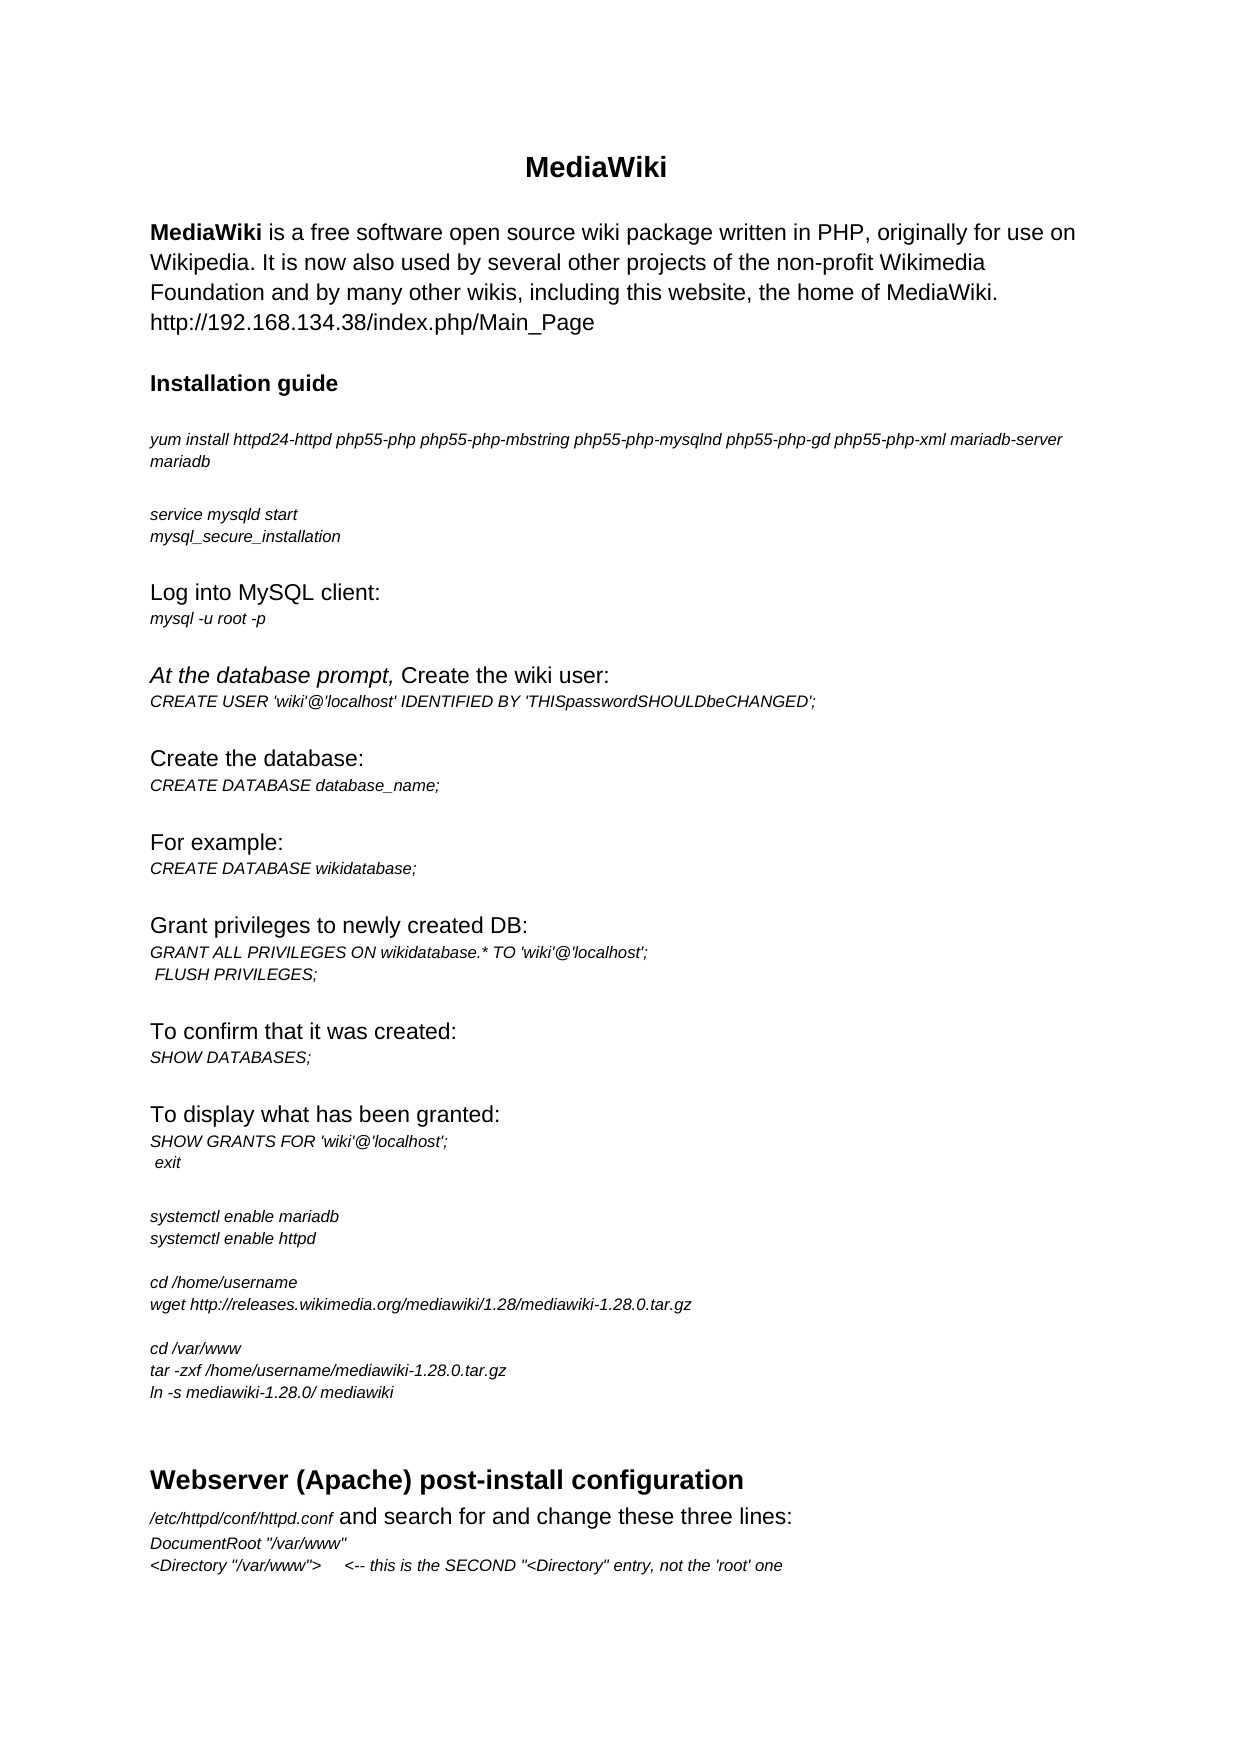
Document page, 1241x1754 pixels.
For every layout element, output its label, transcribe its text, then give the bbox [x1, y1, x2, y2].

text At the database prompt, Create the wiki user: [150, 662, 1090, 688]
text Log into MySQL client: [150, 578, 1090, 605]
text SHOW GRANTS FOR 'wiki'@'localhost'; exit [150, 1131, 1090, 1203]
text service mysqld start mysql_secure_installation [150, 504, 1090, 546]
text systemctl enable mariadb systemctl enable httpd [150, 1207, 1090, 1248]
text cd /var/www tar -zxf /home/username/mediawiki-1.28.0.tar.gz ln -s mediawiki-1.28.0/ mediawiki [150, 1338, 1090, 1402]
text /etc/httpd/conf/httpd.conf and search for and change these three lines: [150, 1503, 1090, 1530]
text MediaWiki [450, 150, 1090, 183]
text cd /home/username wget http://releases.wikimedia.org/mediawiki/1.28/mediawiki-1.28.0.tar.gz [150, 1272, 1090, 1314]
text For example: [150, 829, 1090, 855]
text To display what has been granted: [150, 1101, 1090, 1127]
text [150, 1533, 1090, 1575]
text yum install httpd24-httpd php55-php php55-php-mbstring php55-php-mysqlnd php55-php-gd php55-php-xml mariadb-server mariadb [150, 430, 1090, 471]
text CREATE USER 'wiki'@'localhost' IDENTIFIED BY 'THISpasswordSHOULDbeCHANGED'; [150, 692, 1090, 742]
text SHOW DATABASES; [150, 1048, 1090, 1097]
text http://192.168.134.38/index.php/Main_Page [150, 309, 1090, 336]
text CREATE DATABASE wikidatabase; [150, 859, 1090, 908]
text GRANT ALL PRIVILEGES ON wikidatabase.* TO 'wiki'@'localhost'; FLUSH PRIVILEGES; [150, 942, 1090, 1014]
text To confirm that it was created: [150, 1018, 1090, 1044]
text mysql -u root -p [150, 609, 1090, 658]
text Installation guide [150, 370, 1090, 396]
text MediaWiki is a free software open source wiki package written in PHP, originally for use on Wikipedia. It is now also used by several other projects of the non-profit Wikimedia Foundation and by many other wikis, including this website, the home of MediaWiki. [150, 219, 1090, 306]
text CREATE DATABASE database_name; [150, 776, 1090, 825]
subtitle Webserver (Apache) post-install configuration [150, 1464, 1090, 1495]
text Create the database: [150, 745, 1090, 772]
text Grant privileges to newly created DB: [150, 912, 1090, 939]
